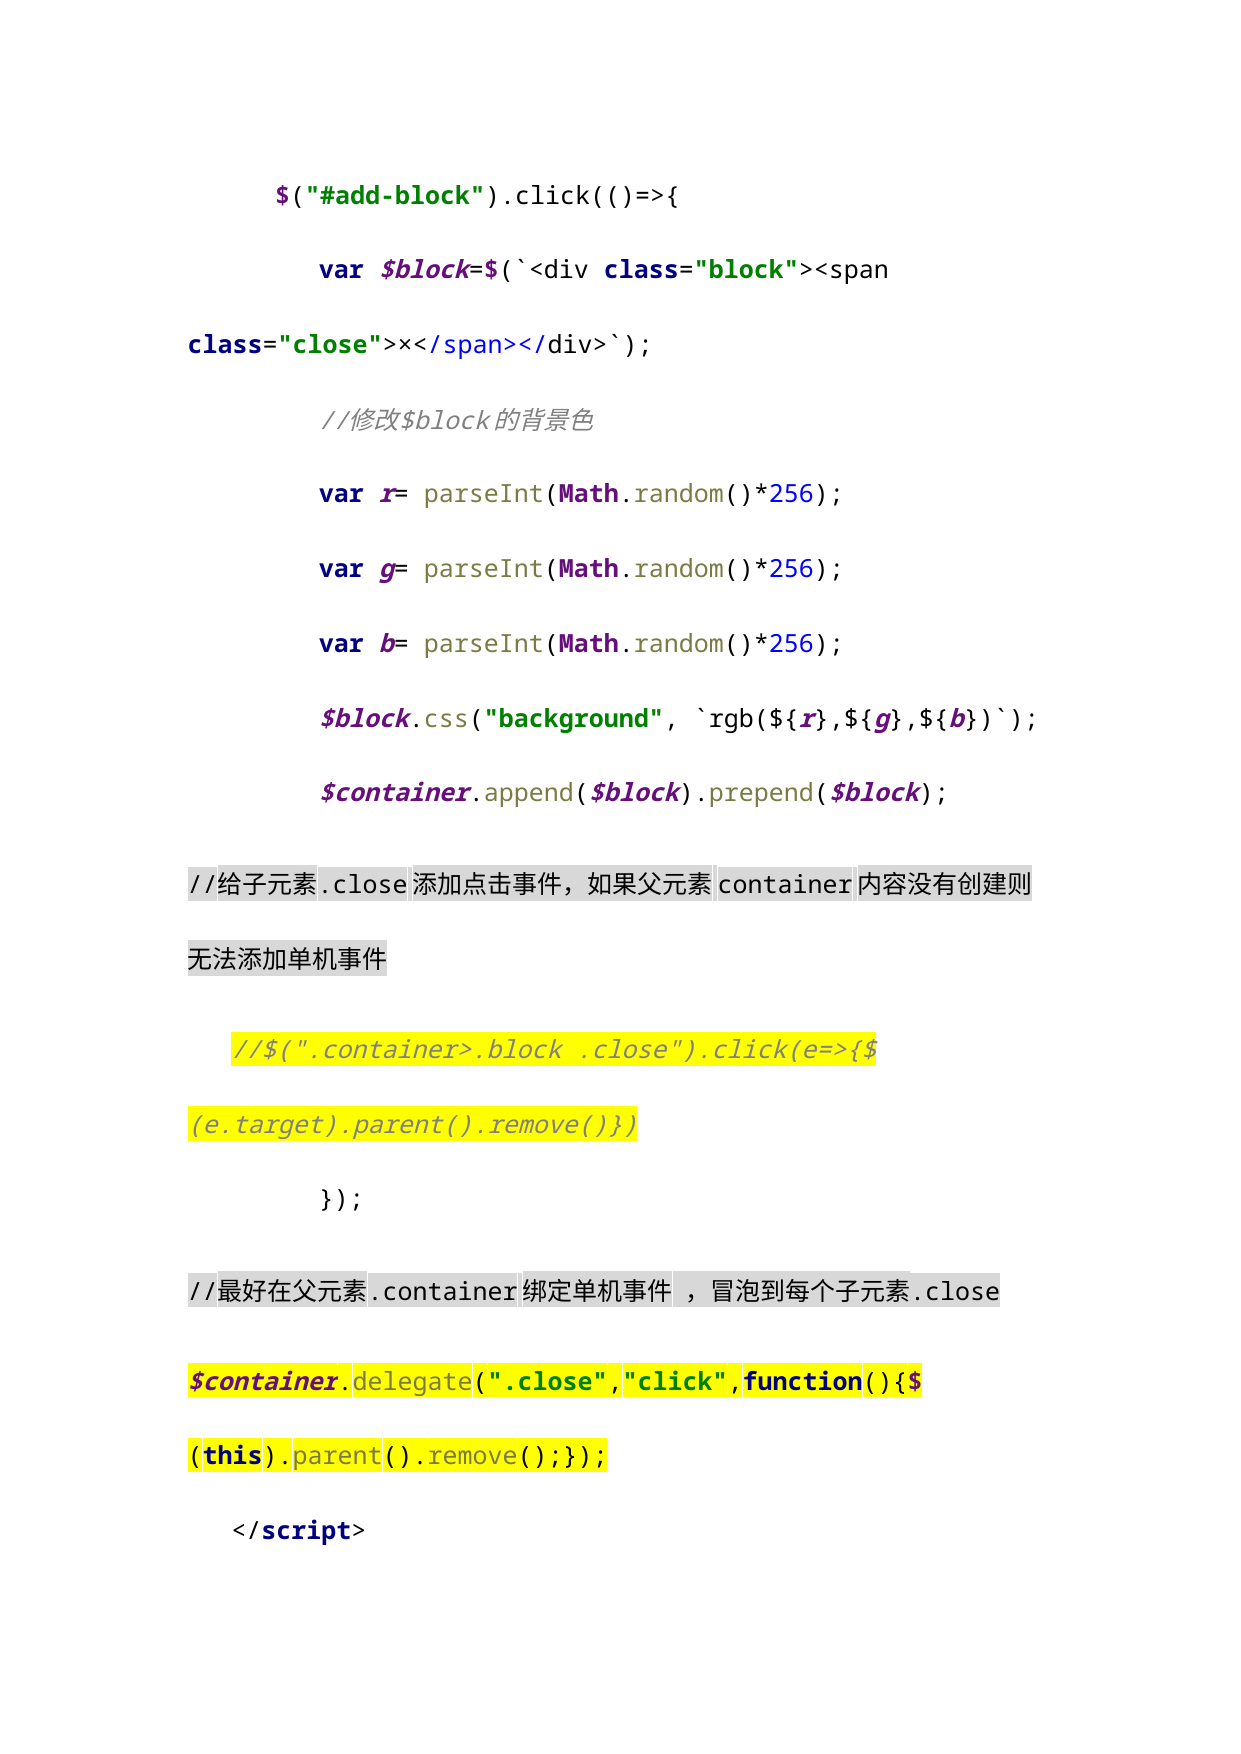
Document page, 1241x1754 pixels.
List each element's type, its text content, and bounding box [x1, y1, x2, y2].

text //最好在父元素.container绑定单机事件 ，冒泡到每个子元素.close [187, 1257, 1053, 1322]
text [187, 162, 1053, 824]
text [187, 1348, 1053, 1562]
text //$(".container>.block .close").click(e=>{$(e.target).parent().remove()}) }); [187, 1016, 1053, 1231]
text //给子元素.close添加点击事件，如果父元素container内容没有创建则无法添加单机事件 [187, 850, 1053, 990]
